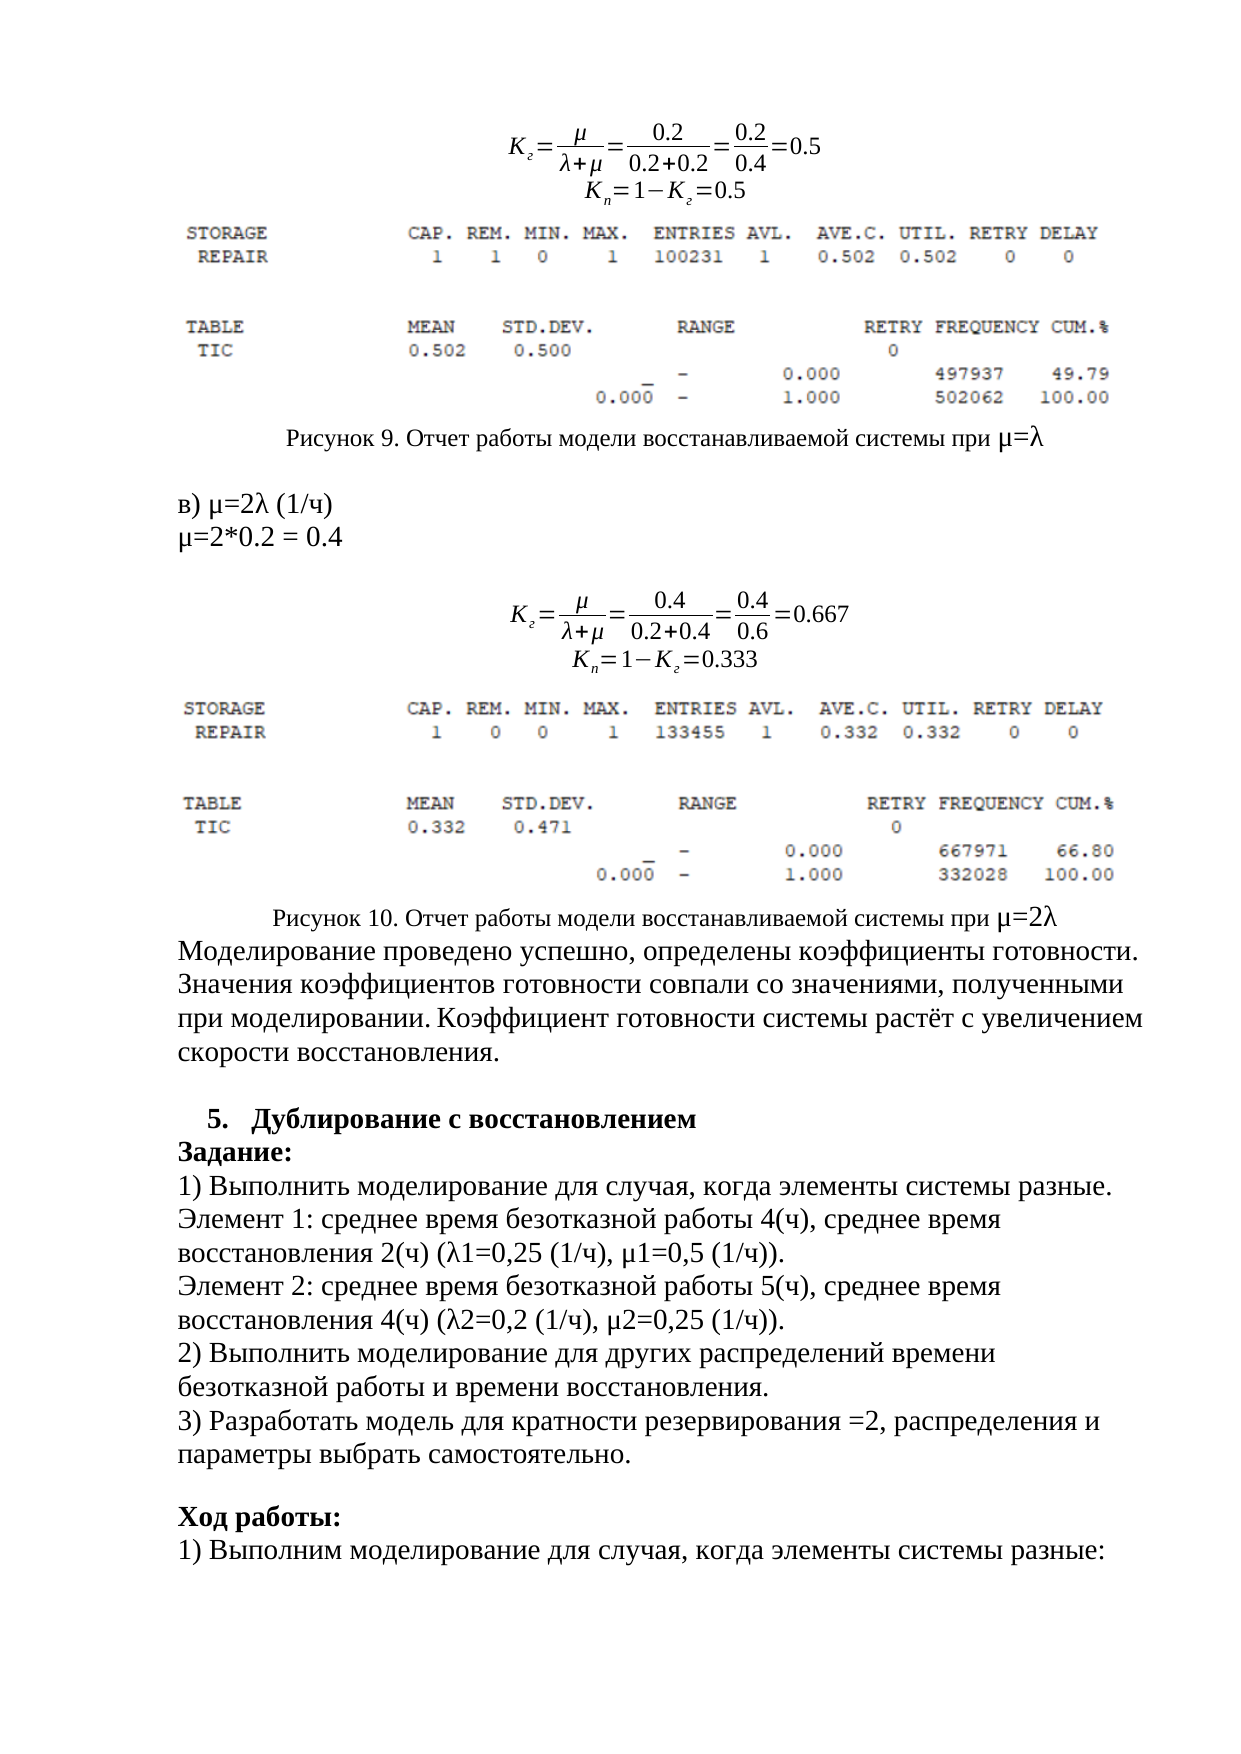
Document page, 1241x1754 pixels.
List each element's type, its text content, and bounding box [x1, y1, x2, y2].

picture [177, 208, 1152, 419]
list Дублирование с восстановлением [177, 1101, 1152, 1134]
text Ход работы: 1) Выполним моделирование для случая, когда элементы системы разные: [177, 1499, 1152, 1594]
list 2) Выполнить моделирование для других распределений времени безотказной работы и времени восстановления. [177, 1336, 1152, 1403]
list Элемент 2: среднее время безотказной работы 5(ч), среднее время восстановления 4(ч) (λ2=0,2 (1/ч), μ2=0,25 (1/ч)). [177, 1268, 1152, 1336]
list в) μ=2λ (1/ч) [177, 486, 1152, 519]
list Моделирование проведено успешно, определены коэффициенты готовности. Значения коэффициентов готовности совпали со значениями, полученными при моделировании. Коэффициент готовности системы растёт с увеличением скорости восстановления. [177, 933, 1152, 1067]
list 3) Разработать модель для кратности резервирования =2, распределения и параметры выбрать самостоятельно. [177, 1403, 1152, 1470]
picture [177, 676, 1142, 900]
list Задание: 1) Выполнить моделирование для случая, когда элементы системы разные. Элемент 1: среднее время безотказной работы 4(ч), среднее время восстановления 2(ч) (λ1=0,25 (1/ч), μ1=0,5 (1/ч)). [177, 1134, 1152, 1268]
list μ=2*0.2 = 0.4 [177, 519, 1152, 553]
